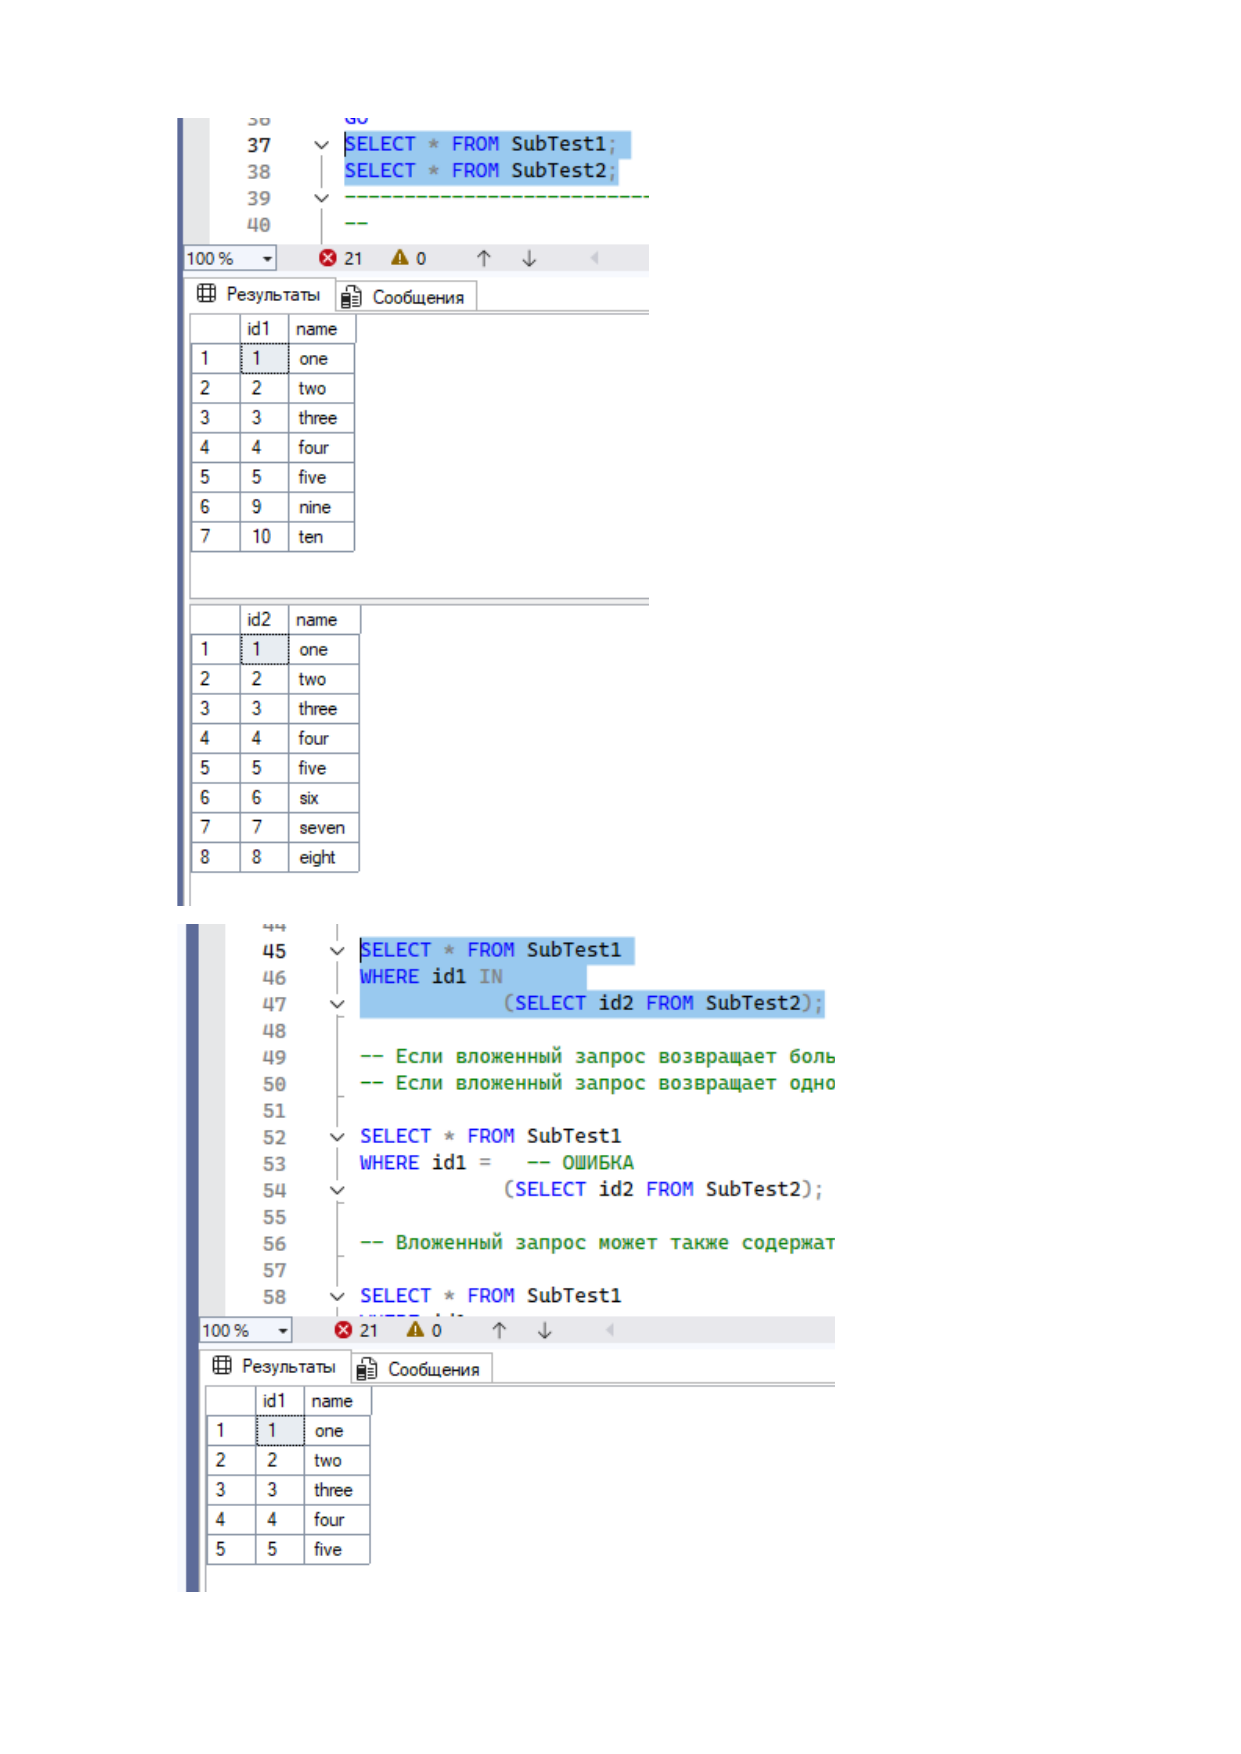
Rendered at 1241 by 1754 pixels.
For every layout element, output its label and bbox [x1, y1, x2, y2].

picture [177, 924, 835, 1592]
picture [177, 118, 649, 906]
